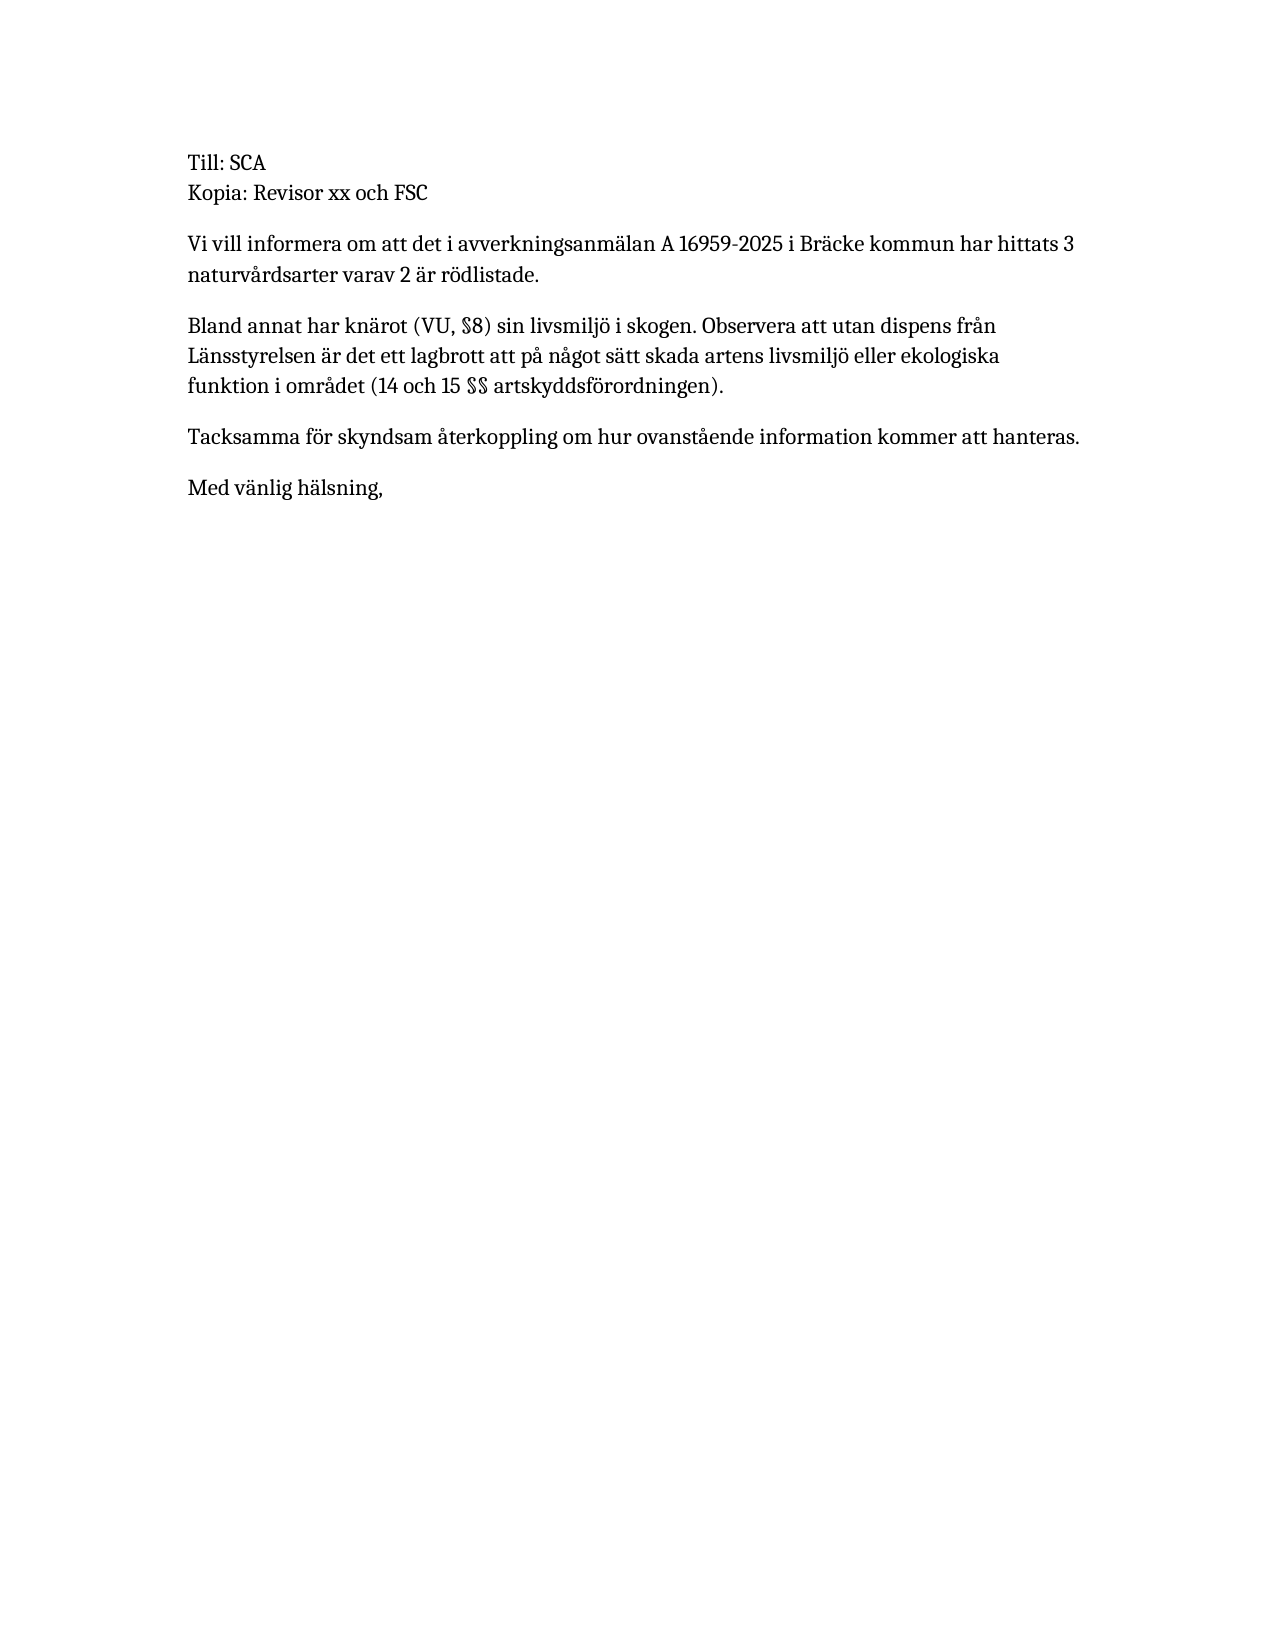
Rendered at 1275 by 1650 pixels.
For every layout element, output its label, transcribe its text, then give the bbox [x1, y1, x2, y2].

text Till: SCA Kopia: Revisor xx och FSC [187, 150, 1087, 207]
text Vi vill informera om att det i avverkningsanmälan A 16959-2025 i Bräcke kommun har hittats 3 naturvårdsarter varav 2 är rödlistade. [187, 231, 1087, 288]
text Bland annat har knärot (VU, §8) sin livsmiljö i skogen. Observera att utan dispens från Länsstyrelsen är det ett lagbrott att på något sätt skada artens livsmiljö eller ekologiska funktion i området (14 och 15 §§ artskyddsförordningen). [187, 312, 1087, 399]
text Tacksamma för skyndsam återkoppling om hur ovanstående information kommer att hanteras. [187, 424, 1087, 450]
text Med vänlig hälsning, [187, 475, 1087, 532]
